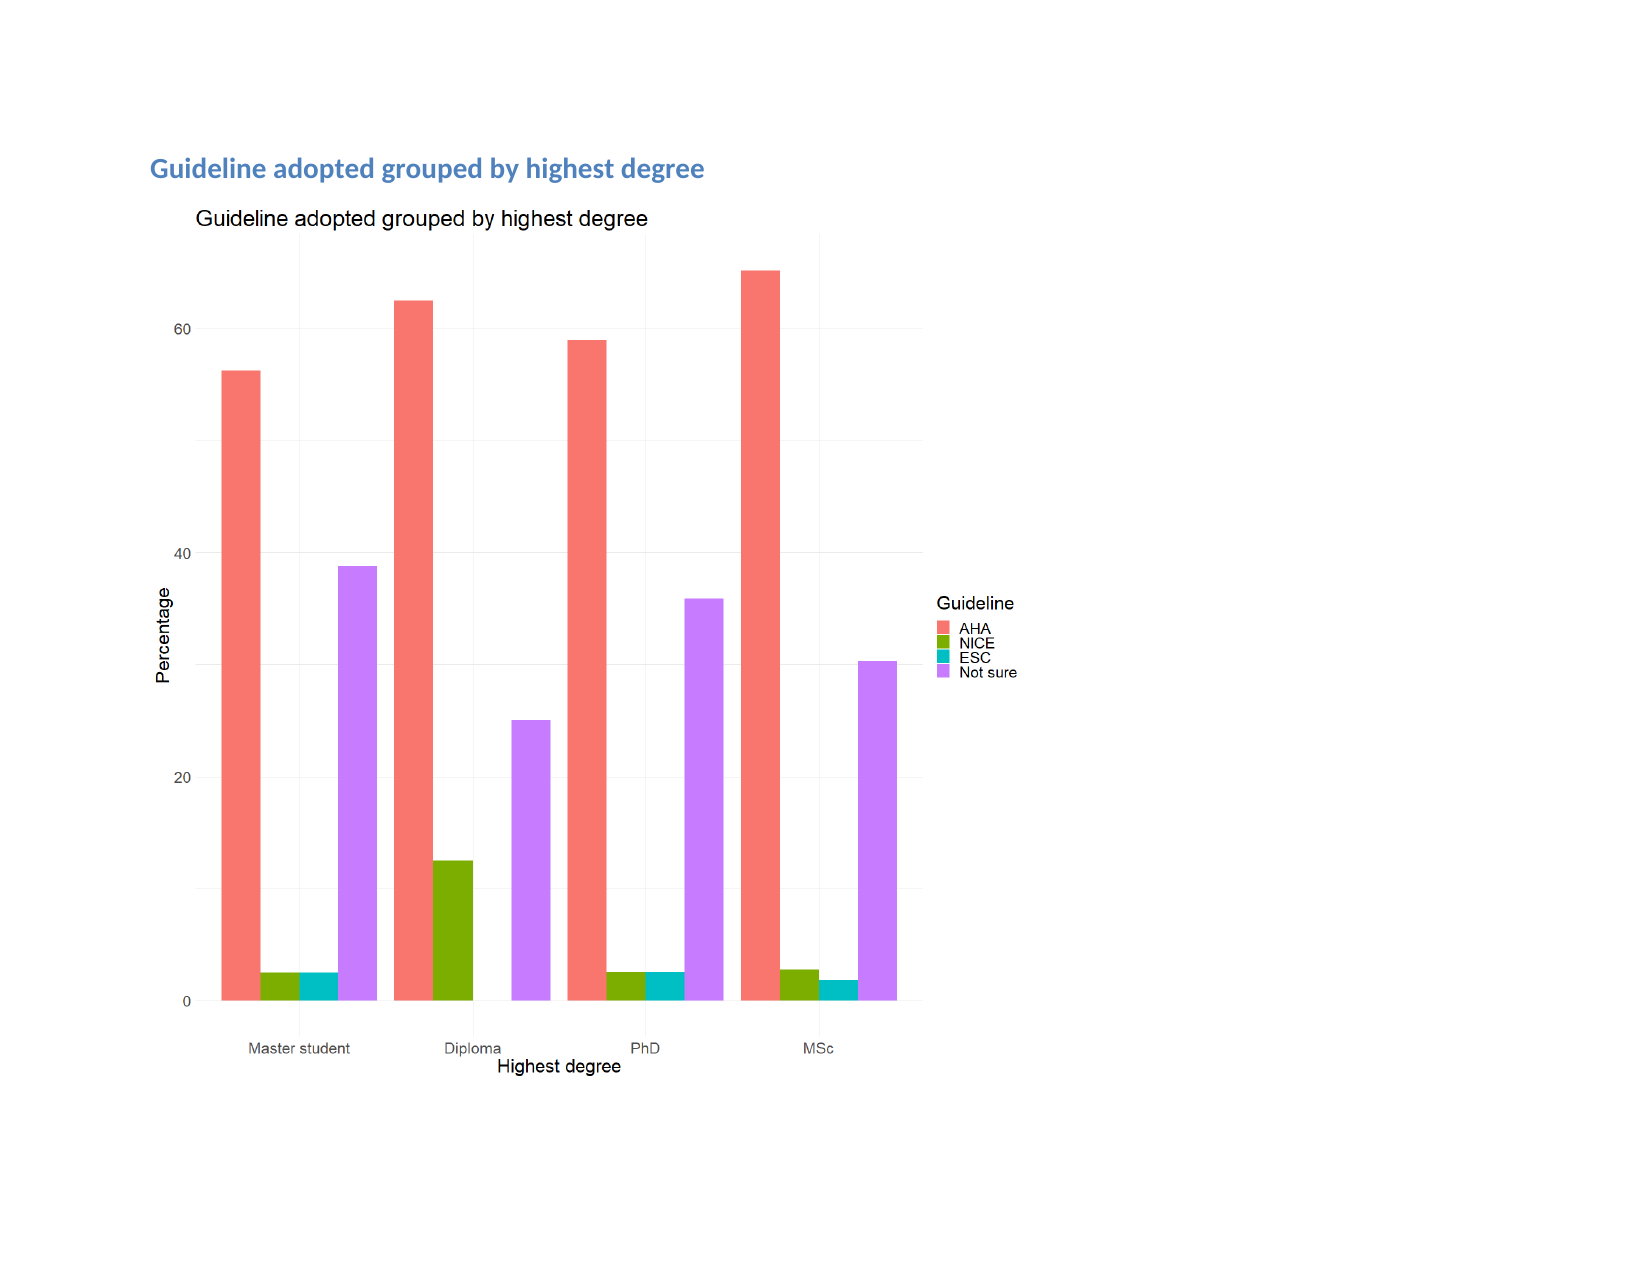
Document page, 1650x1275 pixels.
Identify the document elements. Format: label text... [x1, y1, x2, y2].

subtitle Guideline adopted grouped by highest degree [150, 150, 1500, 186]
picture [150, 204, 1025, 1080]
